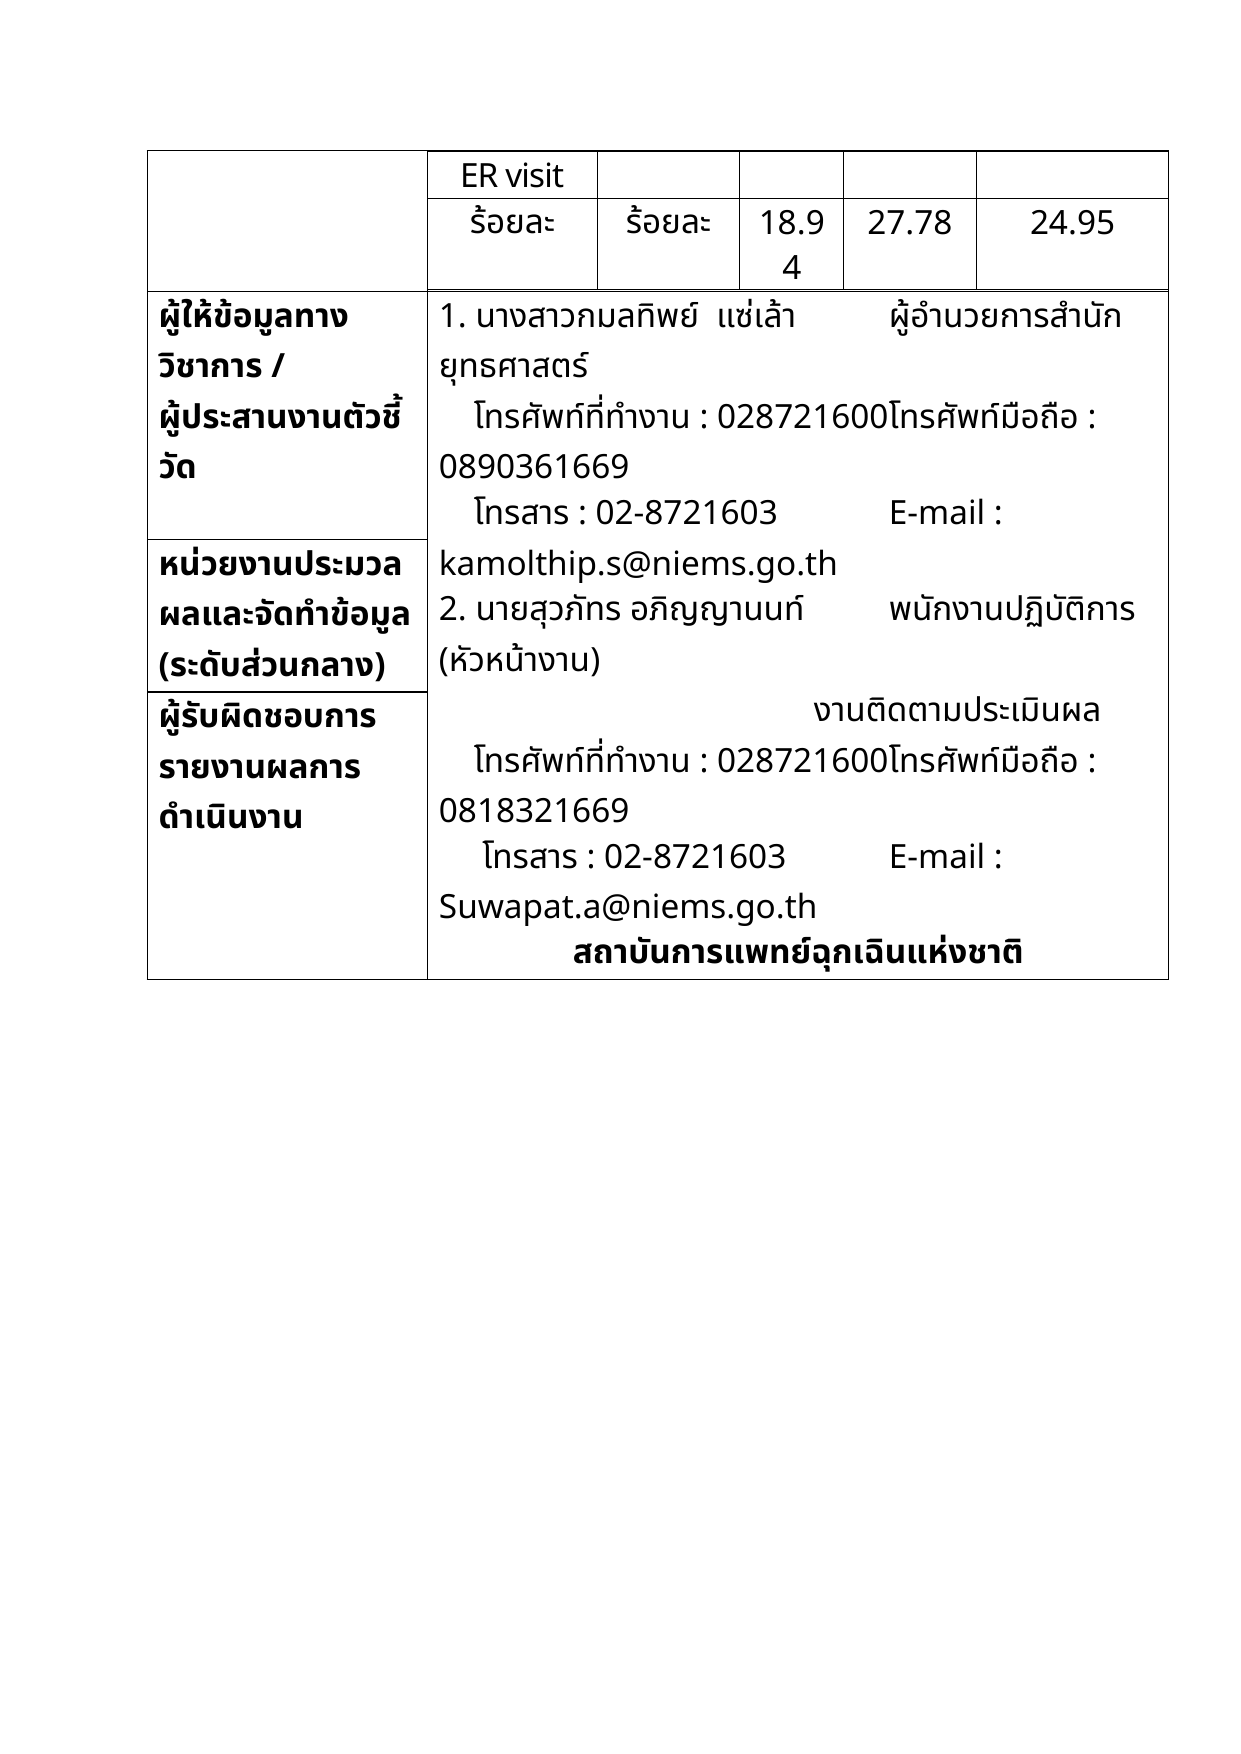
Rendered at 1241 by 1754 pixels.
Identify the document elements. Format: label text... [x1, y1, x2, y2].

table_cell ผู้ให้ข้อมูลทางวิชาการ / ผู้ประสานงานตัวชี้วัด [148, 292, 427, 539]
table_cell [598, 199, 739, 289]
table_cell [844, 199, 976, 289]
table_cell [977, 152, 1168, 198]
table_cell [844, 152, 976, 198]
table_cell หน่วยงานประมวลผลและจัดทำข้อมูล (ระดับส่วนกลาง) [148, 540, 427, 691]
table_cell [740, 152, 843, 198]
table_cell [740, 199, 843, 289]
table_cell [428, 199, 597, 289]
table_cell [428, 152, 597, 198]
table_cell [598, 152, 739, 198]
table_cell [977, 199, 1168, 289]
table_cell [148, 151, 427, 291]
table_cell 1. นางสาวกมลทิพย์ แซ่เล้า ผู้อำนวยการสำนักยุทธศาสตร์ โทรศัพท์ที่ทำงาน : 028721600 โทรศัพท์มือถือ : 0890361669 โทรสาร : 02-8721603 E-mail : kamolthip.s@niems.go.th 2. นายสุวภัทร อภิญญานนท์ พนักงานปฏิบัติการ (หัวหน้างาน) งานติดตามประเมินผล โทรศัพท์ที่ทำงาน : 028721600 โทรศัพท์มือถือ : 0818321669 โทรสาร : 02-8721603 E-mail : Suwapat.a@niems.go.th สถาบันการแพทย์ฉุกเฉินแห่งชาติ [428, 292, 1168, 979]
table_cell ผู้รับผิดชอบการรายงานผลการดำเนินงาน [148, 693, 427, 979]
